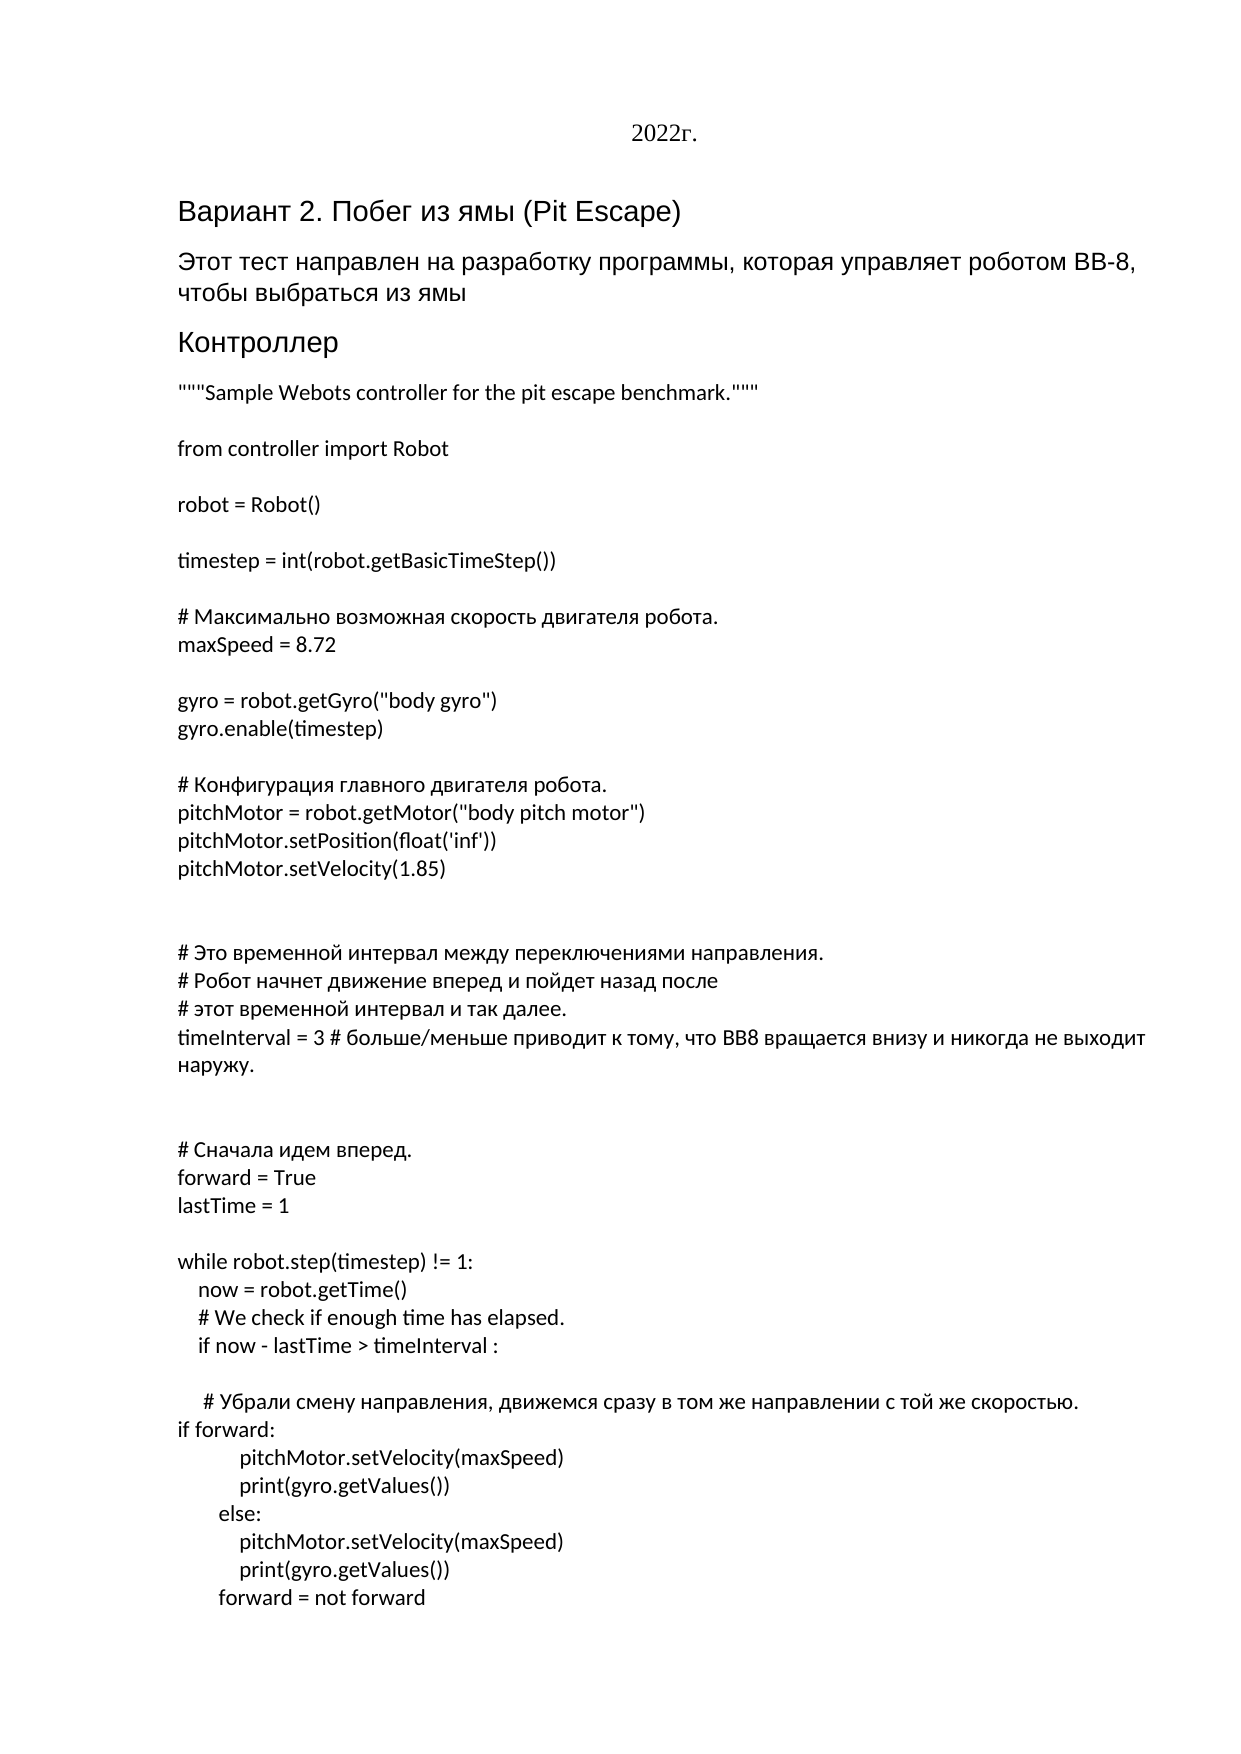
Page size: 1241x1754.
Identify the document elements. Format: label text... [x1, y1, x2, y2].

text pitchMotor = robot.getMotor("body pitch motor") [177, 798, 1152, 826]
text maxSpeed = 8.72 [177, 630, 1152, 658]
text gyro.enable(timestep) [177, 714, 1152, 742]
text # Убрали смену направления, движемся сразу в том же направлении с той же скоростью. [177, 1387, 1152, 1415]
text forward = not forward [177, 1583, 1152, 1611]
text print(gyro.getValues()) [177, 1471, 1152, 1499]
text # We check if enough time has elapsed. [177, 1303, 1152, 1331]
text # Конфигурация главного двигателя робота. [177, 770, 1152, 798]
text gyro = robot.getGyro("body gyro") [177, 686, 1152, 714]
text Контроллер [177, 325, 1152, 359]
text pitchMotor.setPosition(float('inf')) [177, 826, 1152, 854]
text if forward: [177, 1415, 1152, 1443]
text print(gyro.getValues()) [177, 1555, 1152, 1583]
text # Робот начнет движение вперед и пойдет назад после [177, 967, 1152, 994]
text # этот временной интервал и так далее. [177, 994, 1152, 1023]
text timestep = int(robot.getBasicTimeStep()) [177, 546, 1152, 574]
text # Сначала идем вперед. [177, 1135, 1152, 1163]
text pitchMotor.setVelocity(maxSpeed) [177, 1527, 1152, 1555]
text Этот тест направлен на разработку программы, которая управляет роботом BB-8, чтобы выбраться из ямы [177, 247, 1152, 306]
text timeInterval = 3 # больше/меньше приводит к тому, что BB8 вращается внизу и никогда не выходит наружу. [177, 1023, 1152, 1079]
text # Это временной интервал между переключениями направления. [177, 938, 1152, 967]
text 2022г. [177, 118, 1152, 147]
text now = robot.getTime() [177, 1275, 1152, 1303]
text forward = True [177, 1163, 1152, 1191]
text lastTime = 1 [177, 1191, 1152, 1219]
text """Sample Webots controller for the pit escape benchmark.""" [177, 378, 1152, 406]
text pitchMotor.setVelocity(1.85) [177, 854, 1152, 882]
text robot = Robot() [177, 490, 1152, 518]
text else: [177, 1499, 1152, 1527]
text while robot.step(timestep) != 1: [177, 1247, 1152, 1275]
text pitchMotor.setVelocity(maxSpeed) [177, 1443, 1152, 1471]
text Вариант 2. Побег из ямы (Pit Escape) [177, 194, 1152, 227]
text # Максимально возможная скорость двигателя робота. [177, 602, 1152, 630]
text from controller import Robot [177, 434, 1152, 462]
text if now - lastTime > timeInterval : [177, 1331, 1152, 1359]
